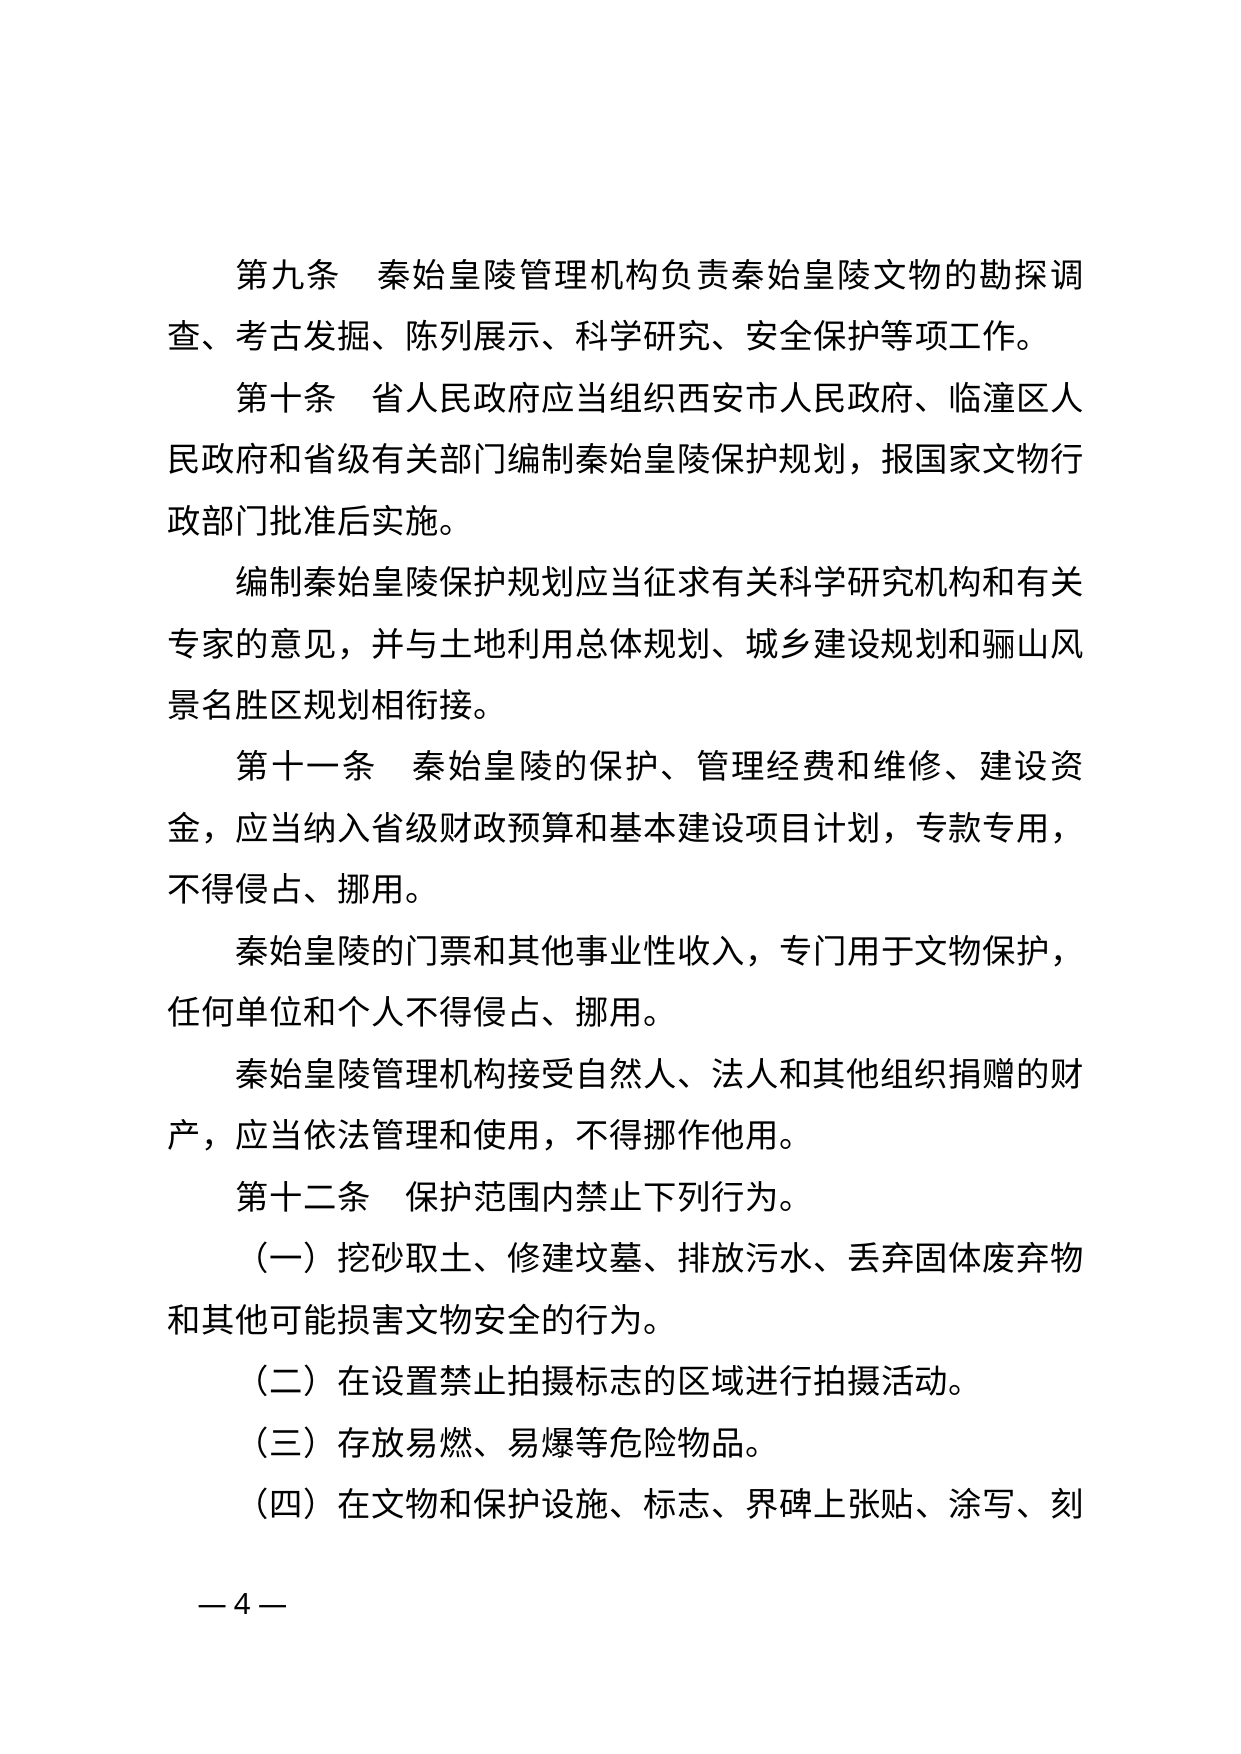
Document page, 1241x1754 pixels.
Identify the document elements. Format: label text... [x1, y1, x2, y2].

text 第十一条 秦始皇陵的保护、管理经费和维修、建设资金，应当纳入省级财政预算和基本建设项目计划，专款专用，不得侵占、挪用。 [168, 734, 1084, 918]
text （三）存放易燃、易爆等危险物品。 [168, 1410, 1084, 1471]
text 第十二条 保护范围内禁止下列行为。 [168, 1164, 1084, 1225]
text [168, 1471, 1084, 1533]
text （一）挖砂取土、修建坟墓、排放污水、丢弃固体废弃物和其他可能损害文物安全的行为。 [168, 1225, 1084, 1348]
text 编制秦始皇陵保护规划应当征求有关科学研究机构和有关专家的意见，并与土地利用总体规划、城乡建设规划和骊山风景名胜区规划相衔接。 [168, 549, 1084, 734]
text 第九条 秦始皇陵管理机构负责秦始皇陵文物的勘探调查、考古发掘、陈列展示、科学研究、安全保护等项工作。 [168, 242, 1084, 365]
text 第十条 省人民政府应当组织西安市人民政府、临潼区人民政府和省级有关部门编制秦始皇陵保护规划，报国家文物行政部门批准后实施。 [168, 365, 1084, 549]
text 秦始皇陵管理机构接受自然人、法人和其他组织捐赠的财产，应当依法管理和使用，不得挪作他用。 [168, 1041, 1084, 1164]
text 秦始皇陵的门票和其他事业性收入，专门用于文物保护，任何单位和个人不得侵占、挪用。 [168, 918, 1084, 1041]
text （二）在设置禁止拍摄标志的区域进行拍摄活动。 [168, 1348, 1084, 1410]
